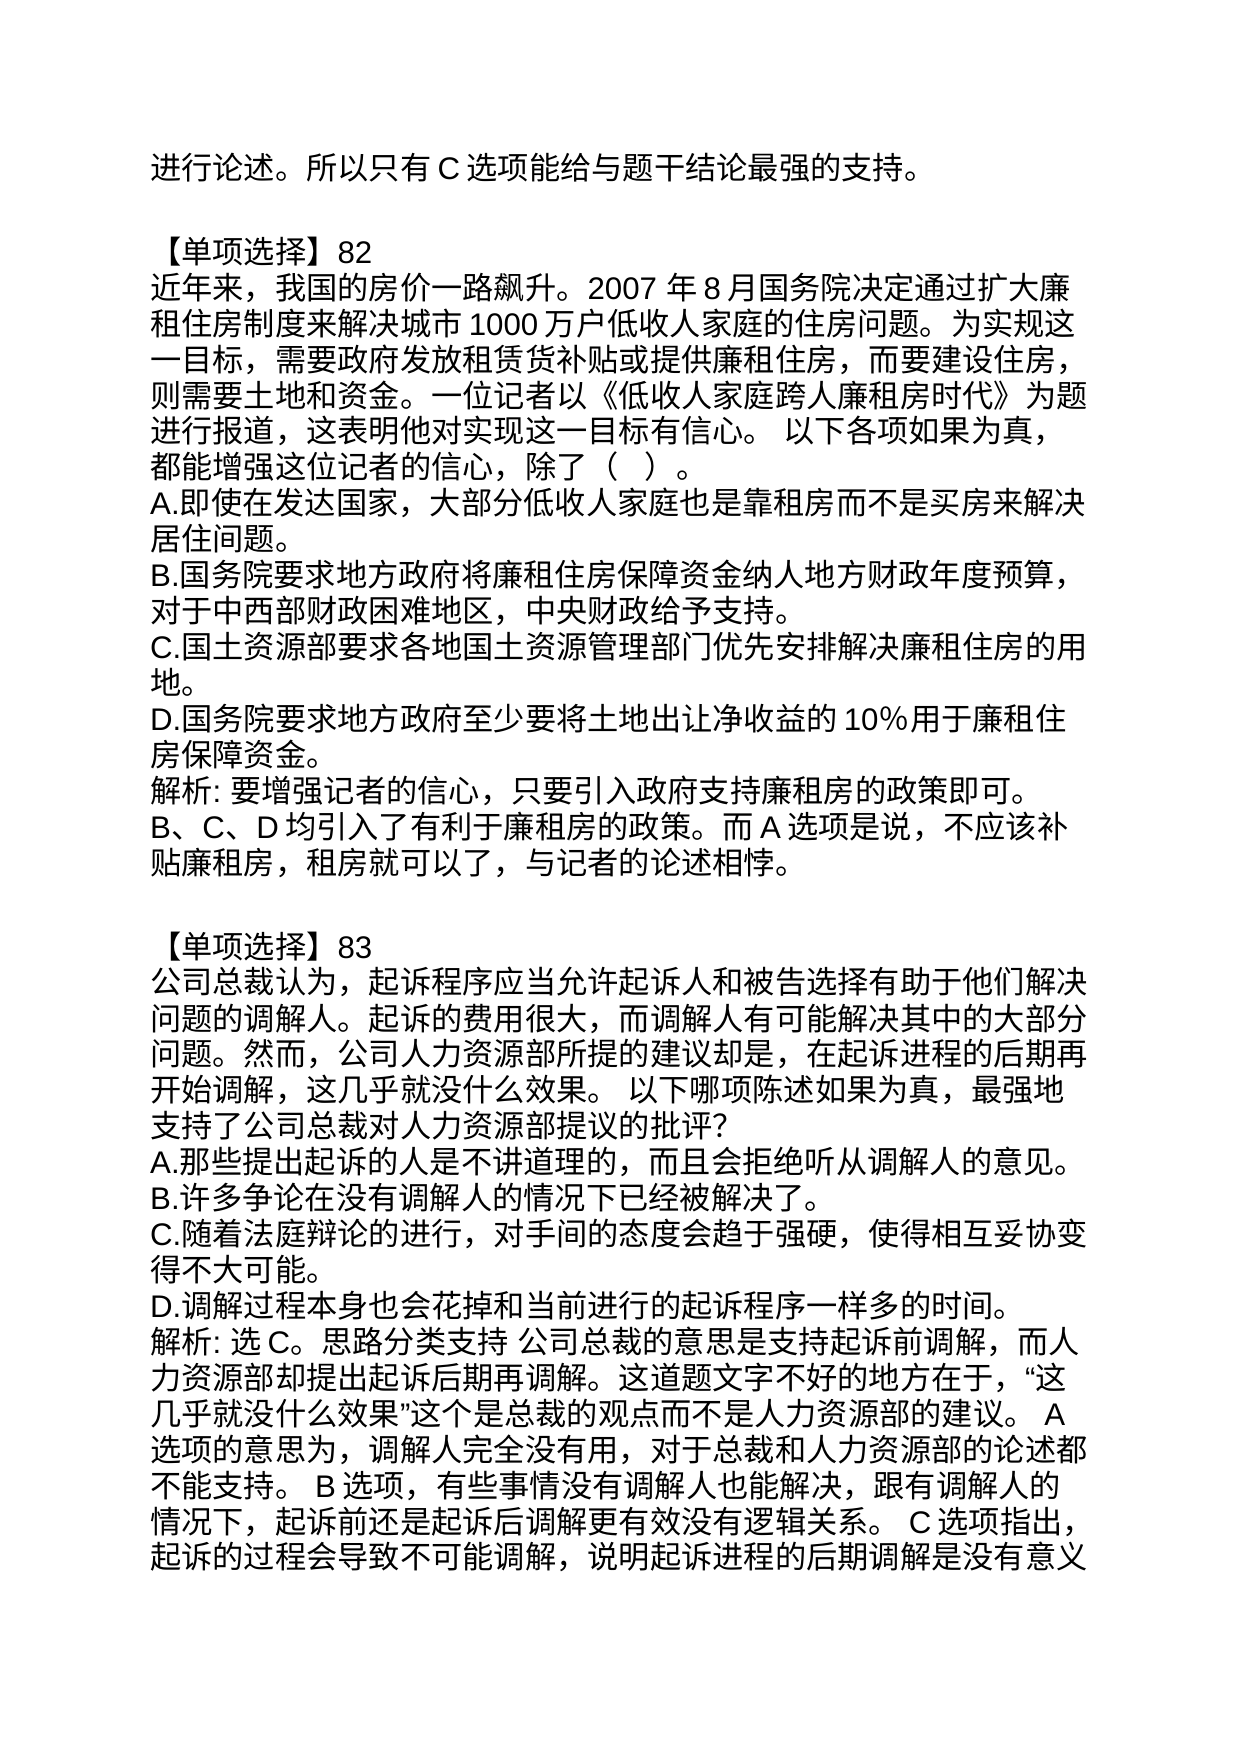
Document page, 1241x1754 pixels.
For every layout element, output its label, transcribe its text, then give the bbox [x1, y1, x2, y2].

text 近年来，我国的房价一路飙升。2007 年8月国务院决定通过扩大廉租住房制度来解决城市1000万户低收人家庭的住房问题。为实规这一目标，需要政府发放租赁货补贴或提供廉租住房，而要建设住房，则需要土地和资金。一位记者以《低收人家庭跨人廉租房时代》为题进行报道，这表明他对实现这一目标有信心。 以下各项如果为真，都能增强这位记者的信心，除了（ ）。 [150, 270, 1090, 485]
text B.国务院要求地方政府将廉租住房保障资金纳人地方财政年度预算，对于中西部财政困难地区，中央财政给予支持。 [150, 557, 1090, 629]
text 【单项选择】83 [150, 929, 1090, 964]
text D.国务院要求地方政府至少要将土地出让净收益的10％用于廉租住房保障资金。 [150, 701, 1090, 773]
text 【单项选择】82 [150, 234, 1090, 270]
text D.调解过程本身也会花掉和当前进行的起诉程序一样多的时间。 [150, 1288, 1090, 1324]
text C.随着法庭辩论的进行，对手间的态度会趋于强硬，使得相互妥协变得不大可能。 [150, 1216, 1090, 1288]
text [150, 150, 1090, 186]
text 解析: 要增强记者的信心，只要引入政府支持廉租房的政策即可。B、C、D均引入了有利于廉租房的政策。而A选项是说，不应该补贴廉租房，租房就可以了，与记者的论述相悖。 [150, 773, 1090, 881]
text C.国土资源部要求各地国土资源管理部门优先安排解决廉租住房的用地。 [150, 629, 1090, 701]
text 公司总裁认为，起诉程序应当允许起诉人和被告选择有助于他们解决问题的调解人。起诉的费用很大，而调解人有可能解决其中的大部分问题。然而，公司人力资源部所提的建议却是，在起诉进程的后期再开始调解，这几乎就没什么效果。 以下哪项陈述如果为真，最强地支持了公司总裁对人力资源部提议的批评？ [150, 964, 1090, 1144]
text A.即使在发达国家，大部分低收人家庭也是靠租房而不是买房来解决居住间题。 [150, 485, 1090, 557]
text A.那些提出起诉的人是不讲道理的，而且会拒绝听从调解人的意见。 [150, 1144, 1090, 1180]
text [150, 1324, 1090, 1576]
text B.许多争论在没有调解人的情况下已经被解决了。 [150, 1180, 1090, 1216]
